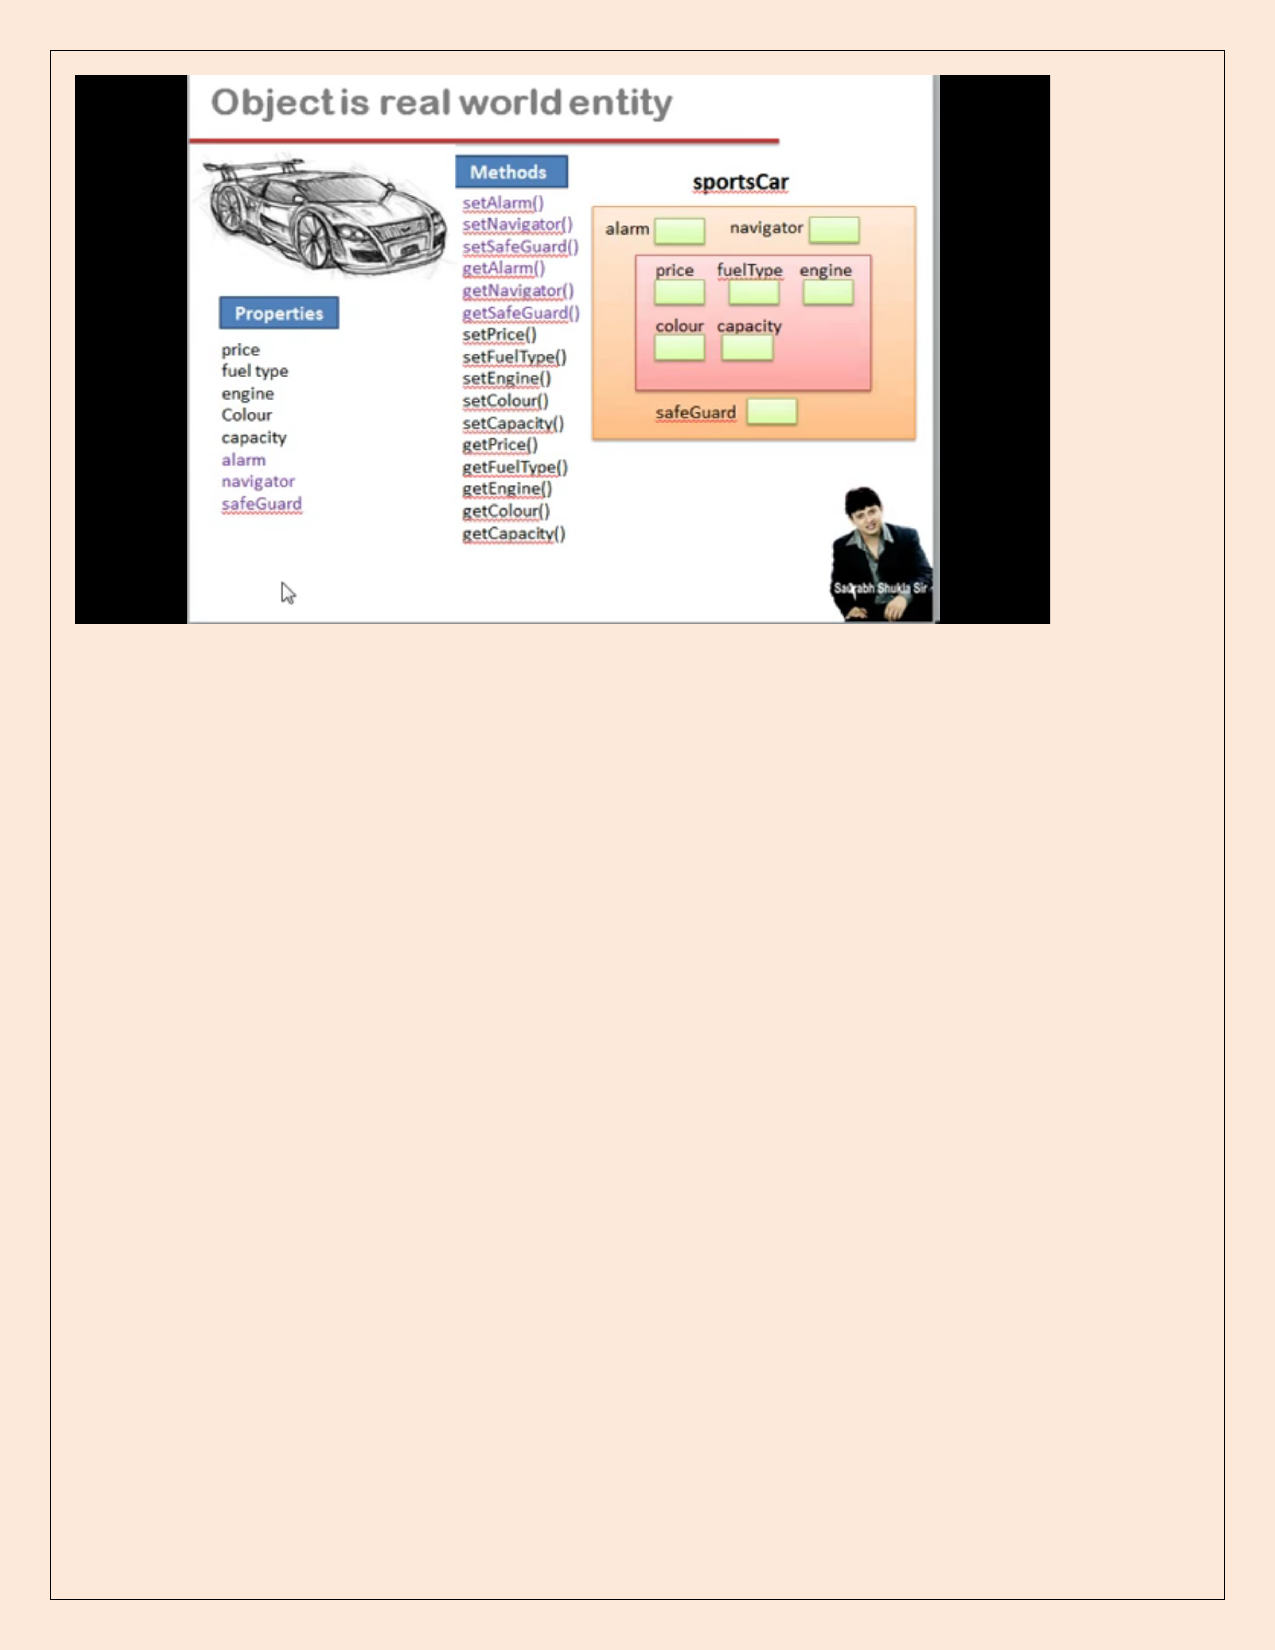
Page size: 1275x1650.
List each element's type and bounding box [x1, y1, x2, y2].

picture [75, 75, 1050, 624]
